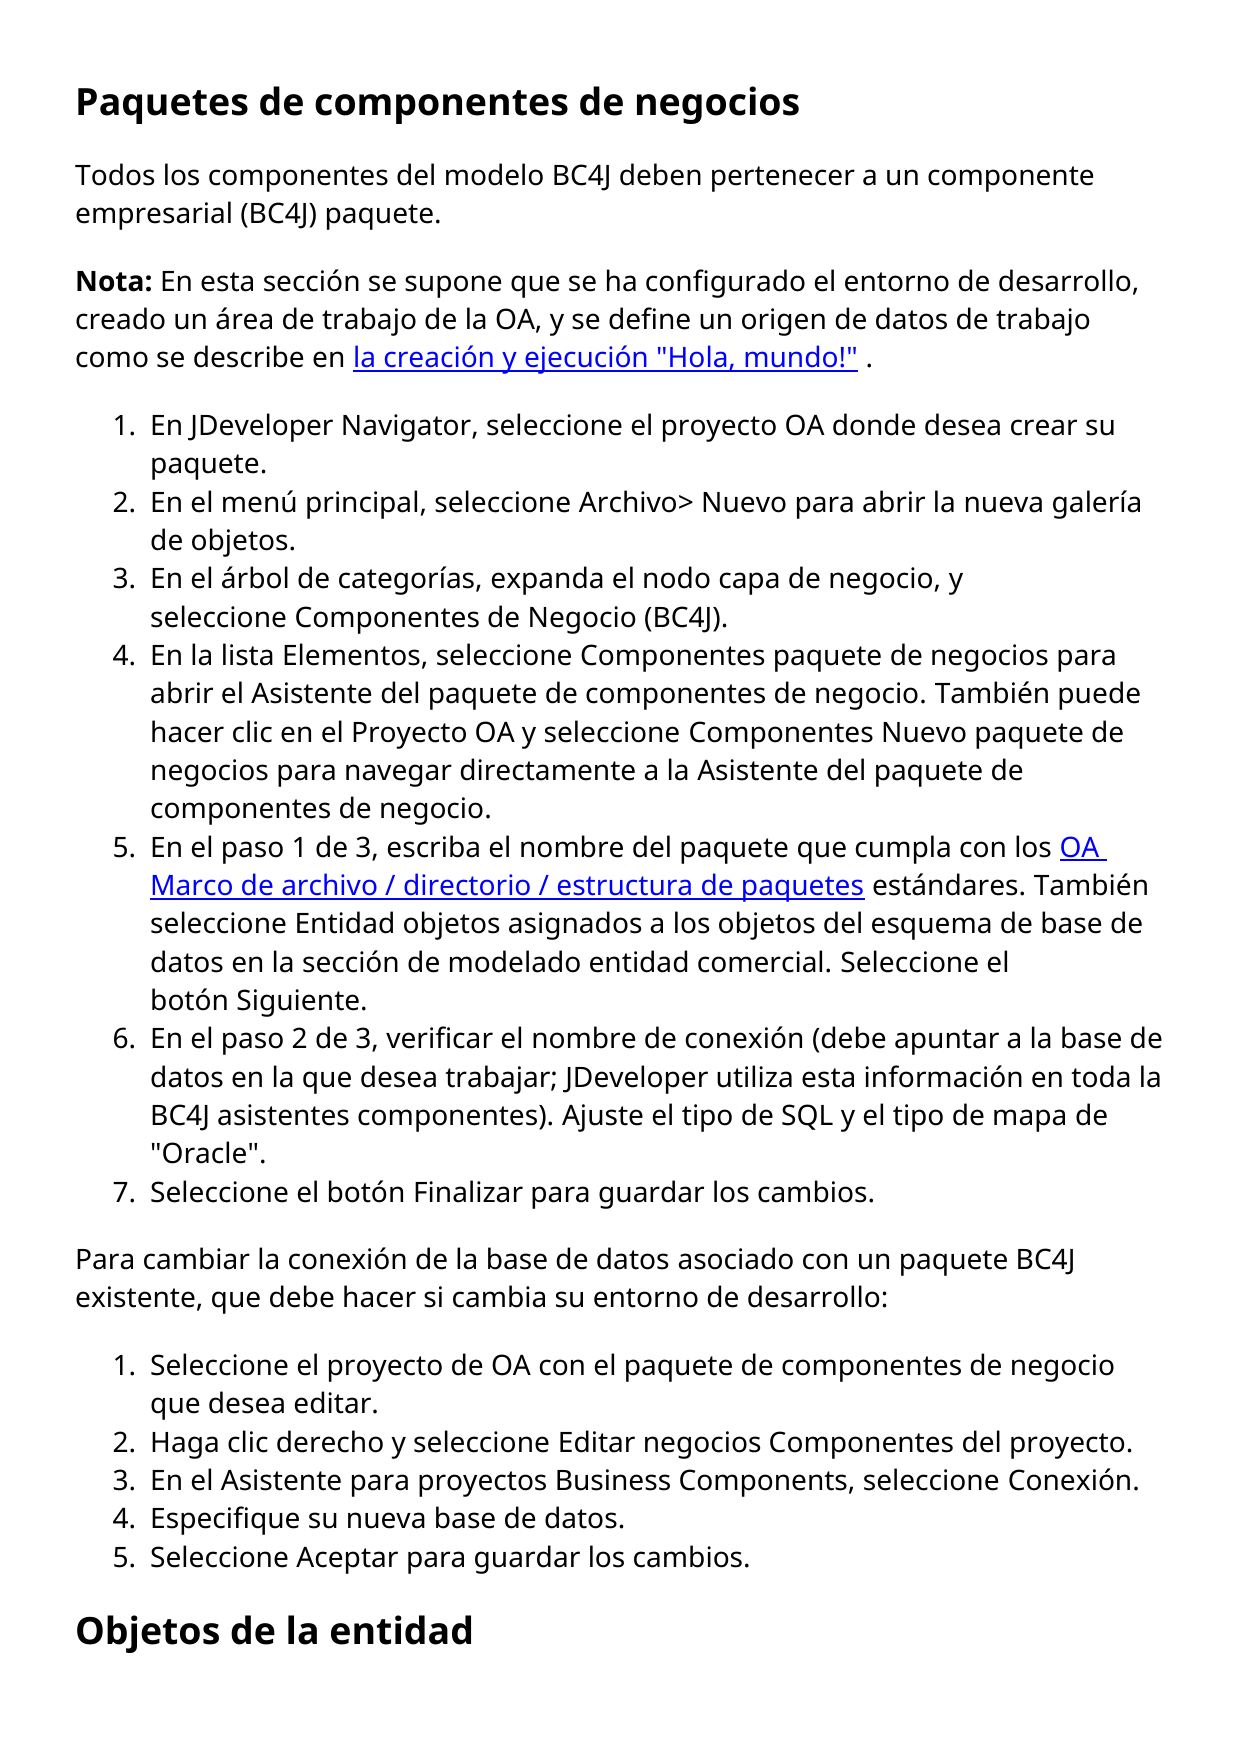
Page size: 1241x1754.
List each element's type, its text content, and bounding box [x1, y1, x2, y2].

list En el Asistente para proyectos Business Components, seleccione Conexión. [112, 1460, 1165, 1498]
list Seleccione el botón Finalizar para guardar los cambios. [112, 1172, 1165, 1210]
list En la lista Elementos, seleccione Componentes paquete de negocios para abrir el Asistente del paquete de componentes de negocio. También puede hacer clic en el Proyecto OA y seleccione Componentes Nuevo paquete de negocios para navegar directamente a la Asistente del paquete de componentes de negocio. [112, 635, 1165, 827]
text Nota: En esta sección se supone que se ha configurado el entorno de desarrollo, creado un área de trabajo de la OA, y se define un origen de datos de trabajo como se describe en la creación y ejecución "Hola, mundo!" . [75, 261, 1165, 376]
list En el árbol de categorías, expanda el nodo capa de negocio, y seleccione Componentes de Negocio (BC4J). [112, 558, 1165, 635]
list Seleccione el proyecto de OA con el paquete de componentes de negocio que desea editar. [112, 1345, 1165, 1422]
text Objetos de la entidad [75, 1604, 1165, 1655]
text Para cambiar la conexión de la base de datos asociado con un paquete BC4J existente, que debe hacer si cambia su entorno de desarrollo: [75, 1239, 1165, 1316]
text Todos los componentes del modelo BC4J deben pertenecer a un componente empresarial (BC4J) paquete. [75, 155, 1165, 232]
list Especifique su nueva base de datos. [112, 1498, 1165, 1537]
list En JDeveloper Navigator, seleccione el proyecto OA donde desea crear su paquete. [112, 405, 1165, 482]
list En el paso 2 de 3, verificar el nombre de conexión (debe apuntar a la base de datos en la que desea trabajar; JDeveloper utiliza esta información en toda la BC4J asistentes componentes). Ajuste el tipo de SQL y el tipo de mapa de "Oracle". [112, 1018, 1165, 1172]
text Paquetes de componentes de negocios [75, 75, 1165, 126]
list En el menú principal, seleccione Archivo> Nuevo para abrir la nueva galería de objetos. [112, 482, 1165, 558]
list Haga clic derecho y seleccione Editar negocios Componentes del proyecto. [112, 1422, 1165, 1460]
list En el paso 1 de 3, escriba el nombre del paquete que cumpla con los OA Marco de archivo / directorio / estructura de paquetes estándares. También seleccione Entidad objetos asignados a los objetos del esquema de base de datos en la sección de modelado entidad comercial. Seleccione el botón Siguiente. [112, 827, 1165, 1018]
list Seleccione Aceptar para guardar los cambios. [112, 1537, 1165, 1575]
